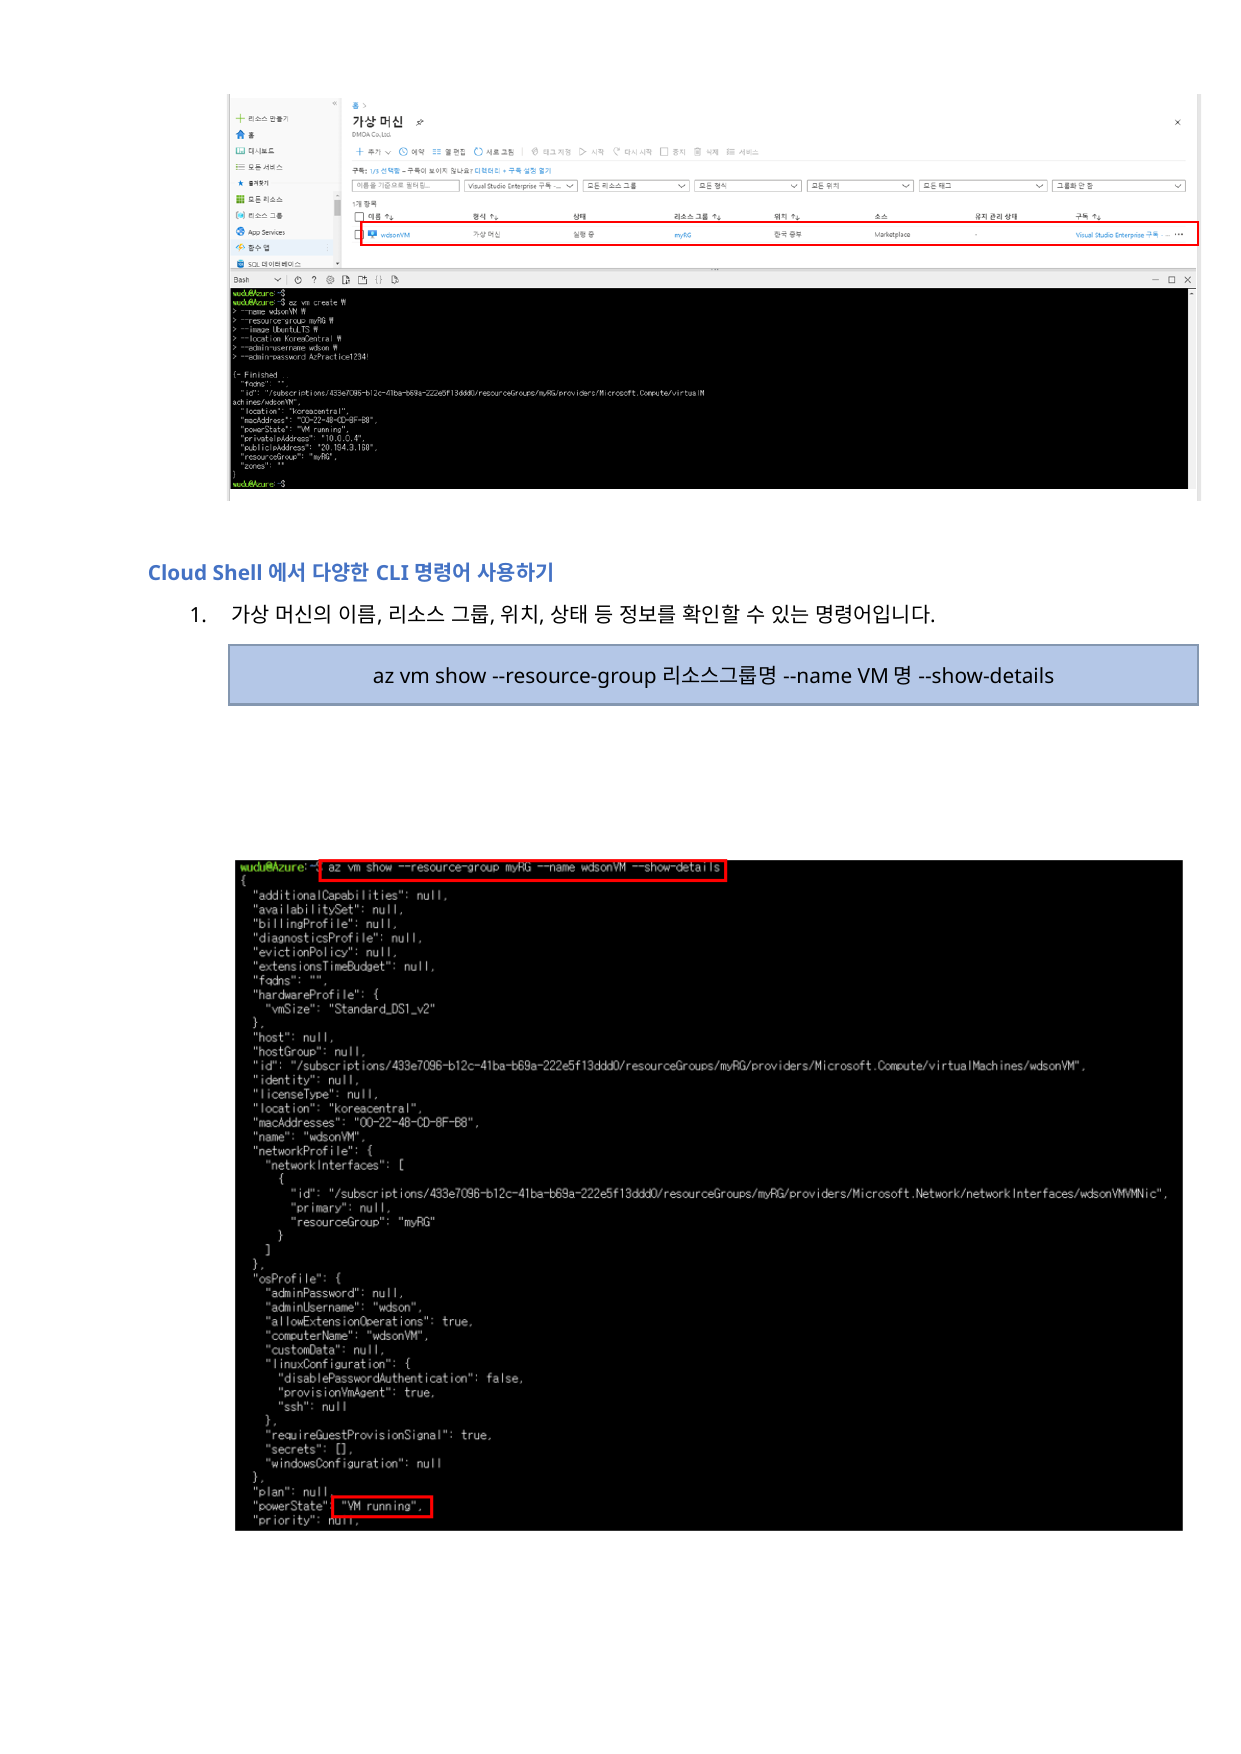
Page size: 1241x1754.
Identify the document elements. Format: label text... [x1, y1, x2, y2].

list 가상 머신의 이름, 리소스 그룹, 위치, 상태 등 정보를 확인할 수 있는 명령어입니다. [189, 595, 1122, 632]
picture [231, 856, 1188, 1535]
text Cloud Shell 에서 다양한 CLI 명령어 사용하기 [148, 553, 1122, 590]
picture [226, 94, 1202, 501]
